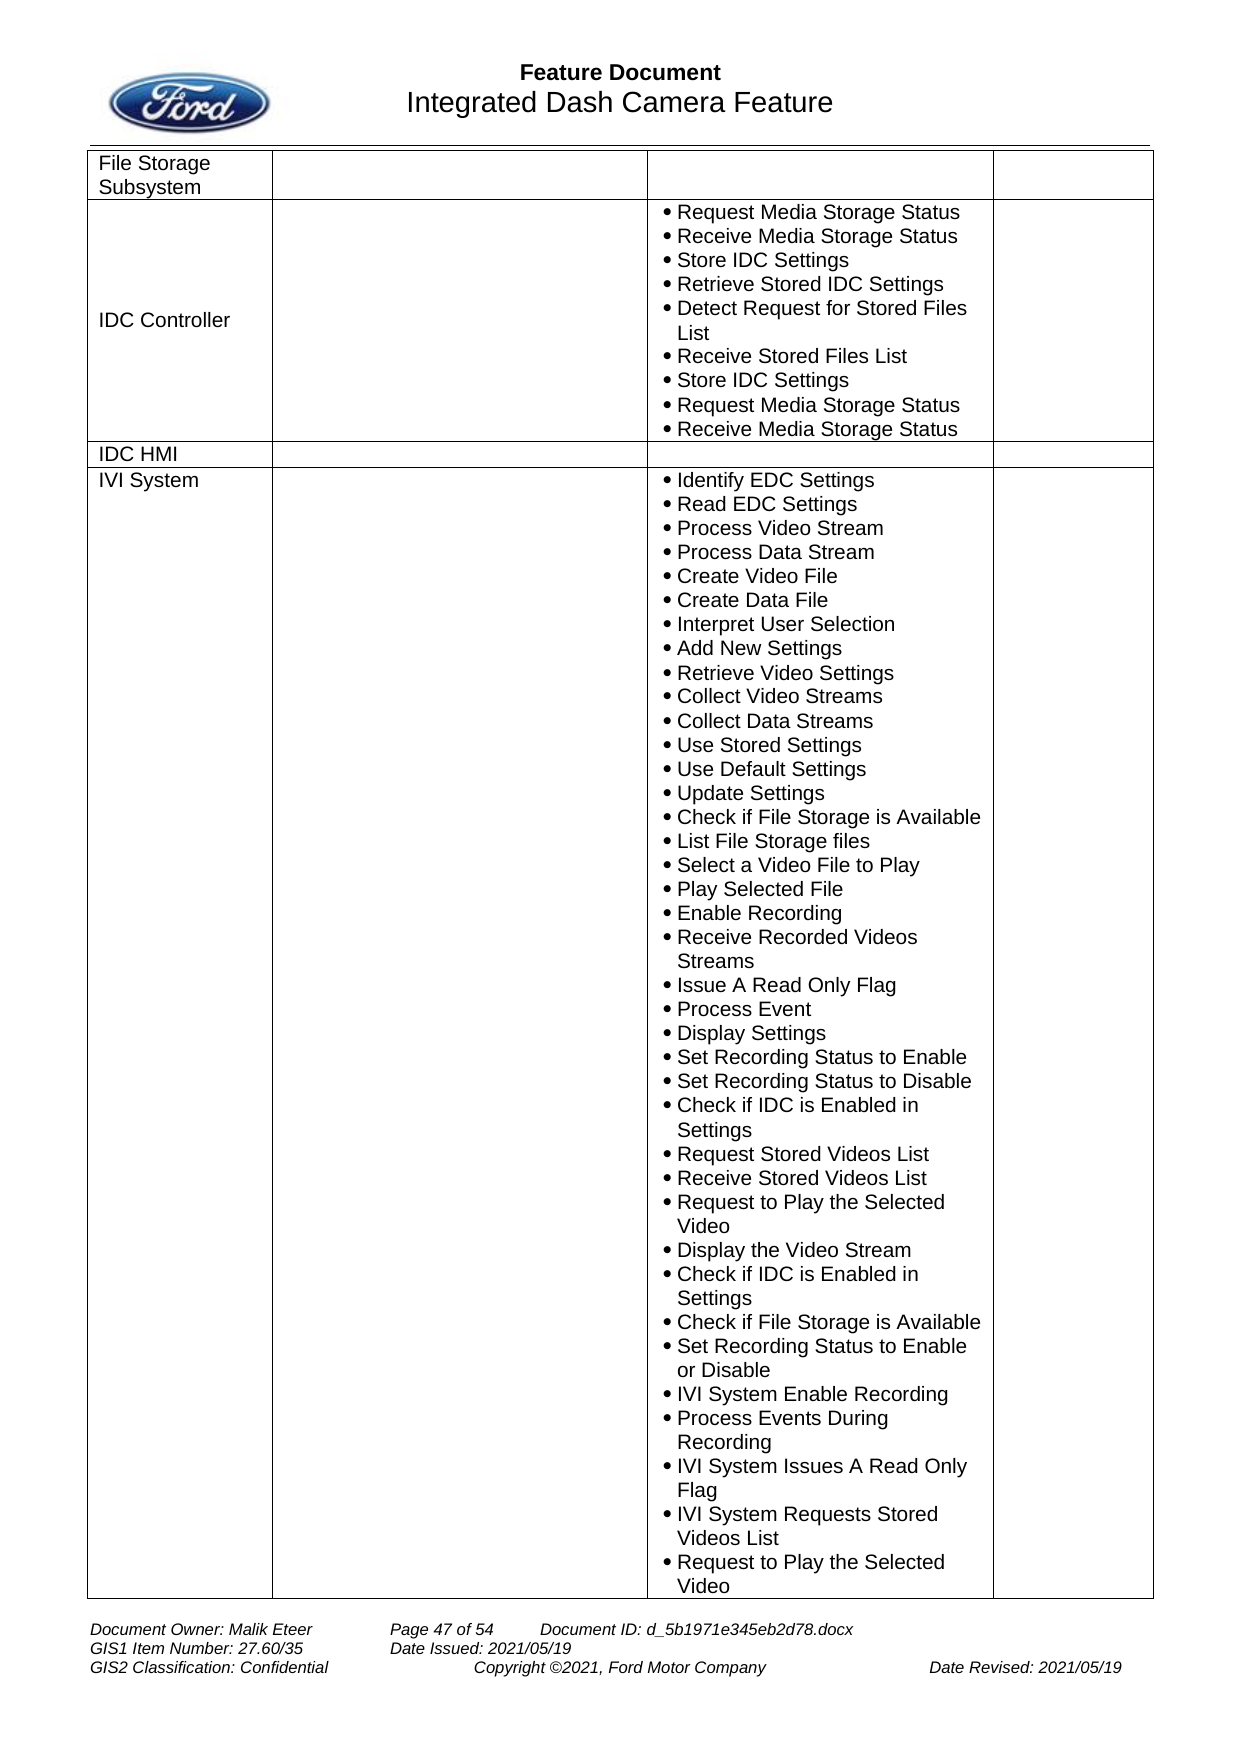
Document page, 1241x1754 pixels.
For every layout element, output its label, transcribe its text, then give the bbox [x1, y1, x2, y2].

table_cell [994, 200, 1153, 441]
picture [89, 53, 290, 150]
table_cell IDC HMI [88, 442, 272, 467]
table_cell [648, 151, 993, 199]
table_cell [273, 200, 647, 441]
table_cell [648, 442, 993, 467]
table_cell [994, 468, 1153, 1598]
table_cell [273, 151, 647, 199]
table_cell IVI System [88, 468, 272, 1598]
table_cell [273, 468, 647, 1598]
table_cell IDC Controller [88, 200, 272, 441]
table_cell [994, 442, 1153, 467]
table_cell File Storage Subsystem [88, 151, 272, 199]
table_cell [994, 151, 1153, 199]
table_cell Request Media Storage Status Receive Media Storage Status Store IDC Settings Retrieve Stored IDC Settings Detect Request for Stored Files List Receive Stored Files List Store IDC Settings Request Media Storage Status Receive Media Storage Status [648, 200, 993, 441]
table_cell [273, 442, 647, 467]
